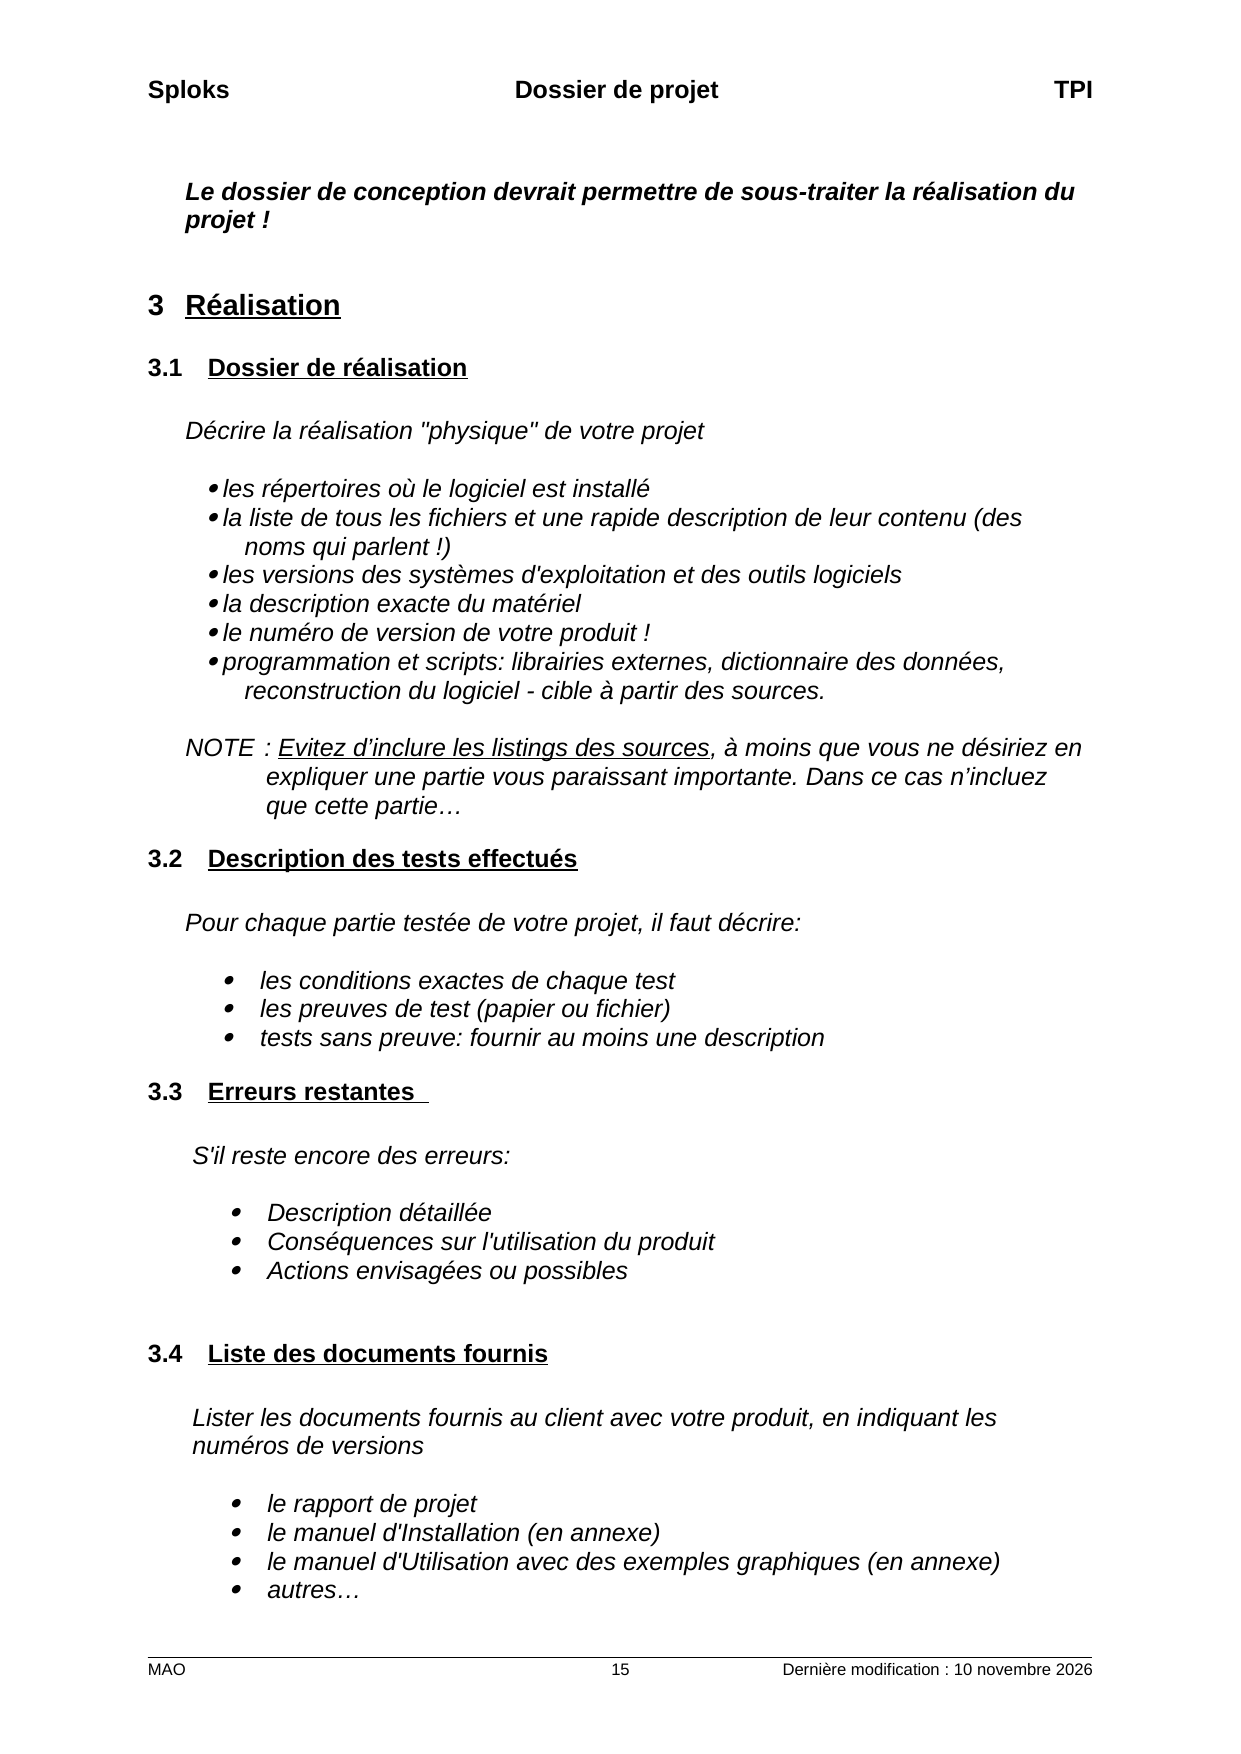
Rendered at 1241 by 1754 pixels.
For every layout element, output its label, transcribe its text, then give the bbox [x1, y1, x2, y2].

list Description détaillée [229, 1198, 1092, 1227]
list Actions envisagées ou possibles [229, 1256, 1092, 1285]
subtitle Liste des documents fournis [148, 1339, 1092, 1367]
text Lister les documents fournis au client avec votre produit, en indiquant les numéros de versions [192, 1402, 1092, 1460]
list le numéro de version de votre produit ! [207, 618, 1092, 647]
list le manuel d'Utilisation avec des exemples graphiques (en annexe) [229, 1546, 1092, 1575]
subtitle Dossier de réalisation [148, 352, 1092, 381]
text S'il reste encore des erreurs: [192, 1141, 1092, 1170]
list les conditions exactes de chaque test [222, 966, 1092, 994]
list le rapport de projet [229, 1489, 1092, 1518]
list la description exacte du matériel [207, 589, 1092, 618]
list Le dossier de conception devrait permettre de sous-traiter la réalisation du projet ! [185, 176, 1092, 234]
text NOTE : Evitez d’inclure les listings des sources, à moins que vous ne désiriez en expliquer une partie vous paraissant importante. Dans ce cas n’incluez que cette partie… [185, 733, 1092, 819]
list les versions des systèmes d'exploitation et des outils logiciels [207, 560, 1092, 589]
text Pour chaque partie testée de votre projet, il faut décrire: [185, 908, 1092, 937]
list Conséquences sur l'utilisation du produit [229, 1227, 1092, 1256]
subtitle Erreurs restantes [148, 1077, 1092, 1106]
list la liste de tous les fichiers et une rapide description de leur contenu (des noms qui parlent !) [207, 503, 1092, 560]
list programmation et scripts: librairies externes, dictionnaire des données, reconstruction du logiciel - cible à partir des sources. [207, 647, 1092, 704]
list les preuves de test (papier ou fichier) [222, 994, 1092, 1023]
list le manuel d'Installation (en annexe) [229, 1518, 1092, 1546]
text Décrire la réalisation "physique" de votre projet [148, 416, 1092, 445]
list tests sans preuve: fournir au moins une description [222, 1023, 1092, 1052]
list les répertoires où le logiciel est installé [207, 474, 1092, 503]
subtitle Réalisation [148, 288, 1092, 321]
subtitle Description des tests effectués [148, 844, 1092, 873]
list autres… [229, 1575, 1092, 1604]
